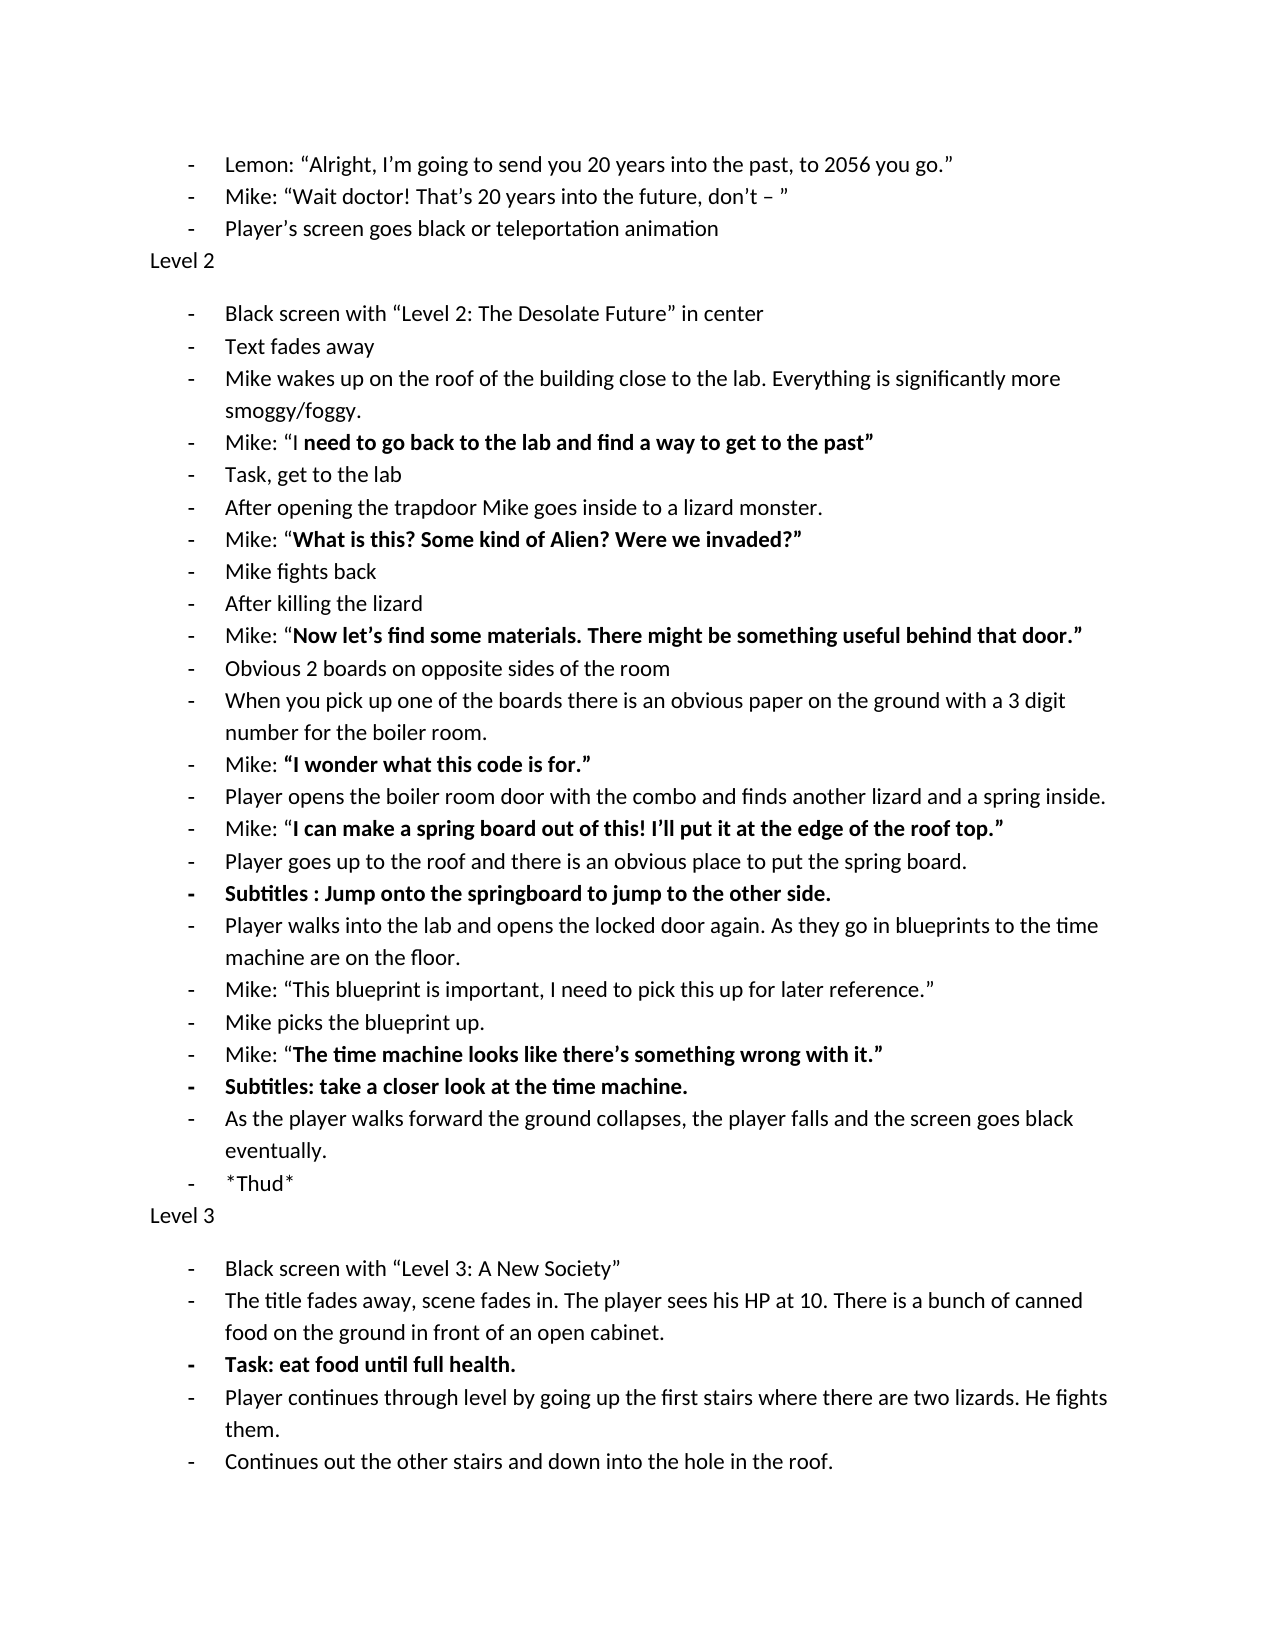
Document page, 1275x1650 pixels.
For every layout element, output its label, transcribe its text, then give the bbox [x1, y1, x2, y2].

list *Thud* [187, 1169, 1125, 1197]
list Player goes up to the roof and there is an obvious place to put the spring board. [187, 847, 1125, 875]
list Mike: “Wait doctor! That’s 20 years into the future, don’t – ” [187, 182, 1125, 210]
list Mike: “I can make a spring board out of this! I’ll put it at the edge of the roof top.” [187, 814, 1125, 843]
list Mike: “What is this? Some kind of Alien? Were we invaded?” [187, 525, 1125, 553]
list After opening the trapdoor Mike goes inside to a lizard monster. [187, 493, 1125, 521]
list Player continues through level by going up the first stairs where there are two lizards. He fights them. [187, 1383, 1125, 1443]
list As the player walks forward the ground collapses, the player falls and the screen goes black eventually. [187, 1104, 1125, 1164]
list Mike: “Now let’s find some materials. There might be something useful behind that door.” [187, 621, 1125, 649]
list Subtitles: take a closer look at the time machine. [187, 1072, 1125, 1100]
text Level 3 [150, 1201, 1125, 1229]
list Mike wakes up on the roof of the building close to the lab. Everything is significantly more smoggy/foggy. [187, 364, 1125, 424]
list Player opens the boiler room door with the combo and finds another lizard and a spring inside. [187, 782, 1125, 810]
list Task, get to the lab [187, 461, 1125, 488]
list After killing the lizard [187, 589, 1125, 617]
list When you pick up one of the boards there is an obvious paper on the ground with a 3 digit number for the boiler room. [187, 686, 1125, 746]
list Mike: “The time machine looks like there’s something wrong with it.” [187, 1040, 1125, 1068]
list Mike: “I need to go back to the lab and find a way to get to the past” [187, 428, 1125, 456]
list Black screen with “Level 3: A New Society” [187, 1254, 1125, 1282]
list Player walks into the lab and opens the locked door again. As they go in blueprints to the time machine are on the floor. [187, 911, 1125, 971]
text Level 2 [150, 247, 1125, 274]
list Mike fights back [187, 557, 1125, 585]
list The title fades away, scene fades in. The player sees his HP at 10. There is a bunch of canned food on the ground in front of an open cabinet. [187, 1286, 1125, 1346]
list Obvious 2 boards on opposite sides of the room [187, 654, 1125, 682]
list Subtitles : Jump onto the springboard to jump to the other side. [187, 879, 1125, 907]
list Mike: “This blueprint is important, I need to pick this up for later reference.” [187, 976, 1125, 1003]
list Mike: “I wonder what this code is for.” [187, 750, 1125, 778]
list Text fades away [187, 332, 1125, 360]
list Black screen with “Level 2: The Desolate Future” in center [187, 299, 1125, 328]
list Continues out the other stairs and down into the hole in the roof. [187, 1447, 1125, 1475]
list Task: eat food until full health. [187, 1350, 1125, 1378]
list Player’s screen goes black or teleportation animation [187, 214, 1125, 242]
list Mike picks the blueprint up. [187, 1008, 1125, 1036]
list Lemon: “Alright, I’m going to send you 20 years into the past, to 2056 you go.” [187, 150, 1125, 178]
